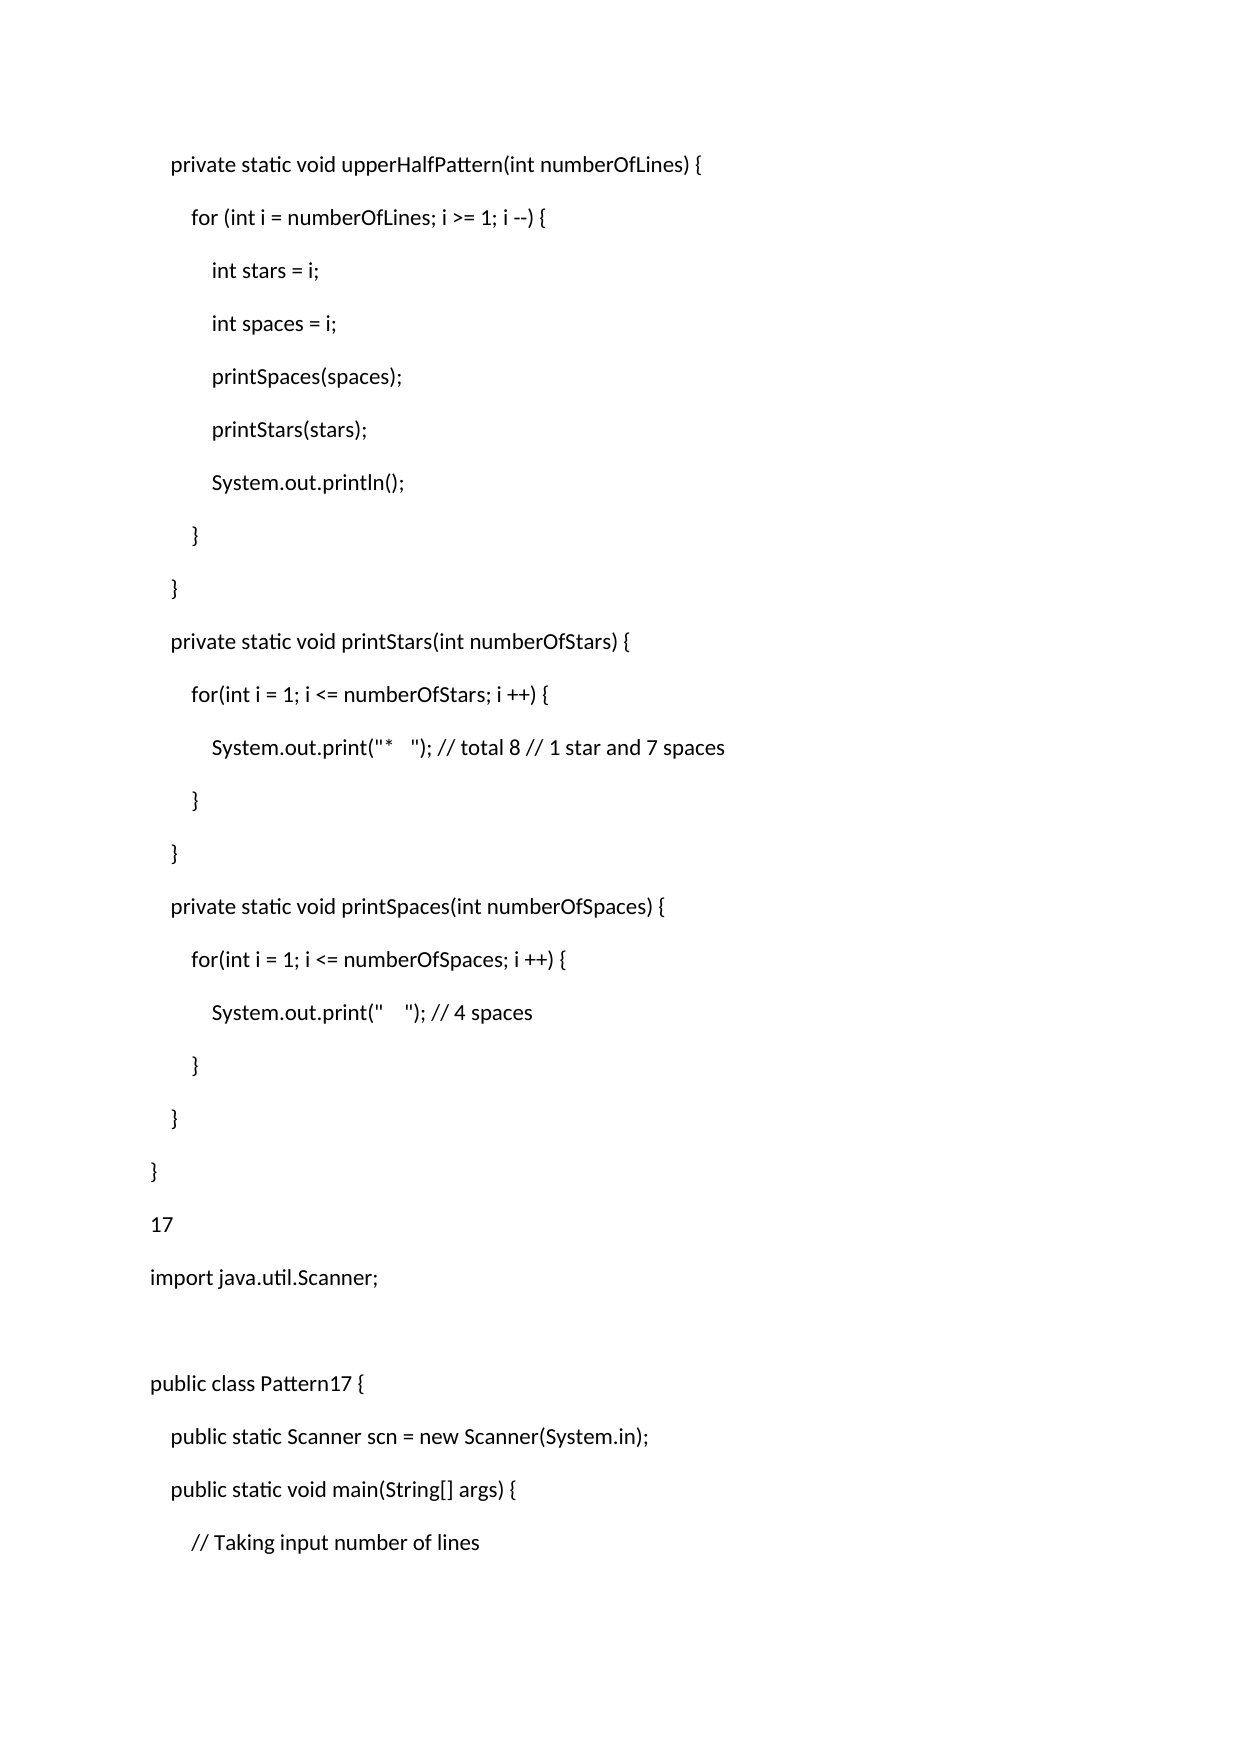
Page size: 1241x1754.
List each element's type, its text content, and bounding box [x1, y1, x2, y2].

text } [150, 1051, 1090, 1079]
text 17 [150, 1210, 1090, 1238]
text for(int i = 1; i <= numberOfStars; i ++) { [150, 680, 1090, 708]
text private static void printStars(int numberOfStars) { [150, 627, 1090, 655]
text for(int i = 1; i <= numberOfSpaces; i ++) { [150, 945, 1090, 973]
text private static void upperHalfPattern(int numberOfLines) { [150, 150, 1090, 178]
text public class Pattern17 { [150, 1369, 1090, 1397]
text } [150, 521, 1090, 549]
text printSpaces(spaces); [150, 362, 1090, 390]
text // Taking input number of lines [150, 1528, 1090, 1557]
text for (int i = numberOfLines; i >= 1; i --) { [150, 203, 1090, 231]
text } [150, 786, 1090, 814]
text } [150, 574, 1090, 602]
text System.out.println(); [150, 468, 1090, 496]
text printStars(stars); [150, 415, 1090, 443]
text int spaces = i; [150, 309, 1090, 337]
text int stars = i; [150, 256, 1090, 284]
text System.out.print("* "); // total 8 // 1 star and 7 spaces [150, 733, 1090, 761]
text } [150, 839, 1090, 867]
text public static void main(String[] args) { [150, 1476, 1090, 1503]
text System.out.print(" "); // 4 spaces [150, 998, 1090, 1026]
text private static void printSpaces(int numberOfSpaces) { [150, 892, 1090, 920]
text import java.util.Scanner; [150, 1263, 1090, 1291]
text } [150, 1157, 1090, 1185]
text public static Scanner scn = new Scanner(System.in); [150, 1422, 1090, 1451]
text } [150, 1104, 1090, 1132]
